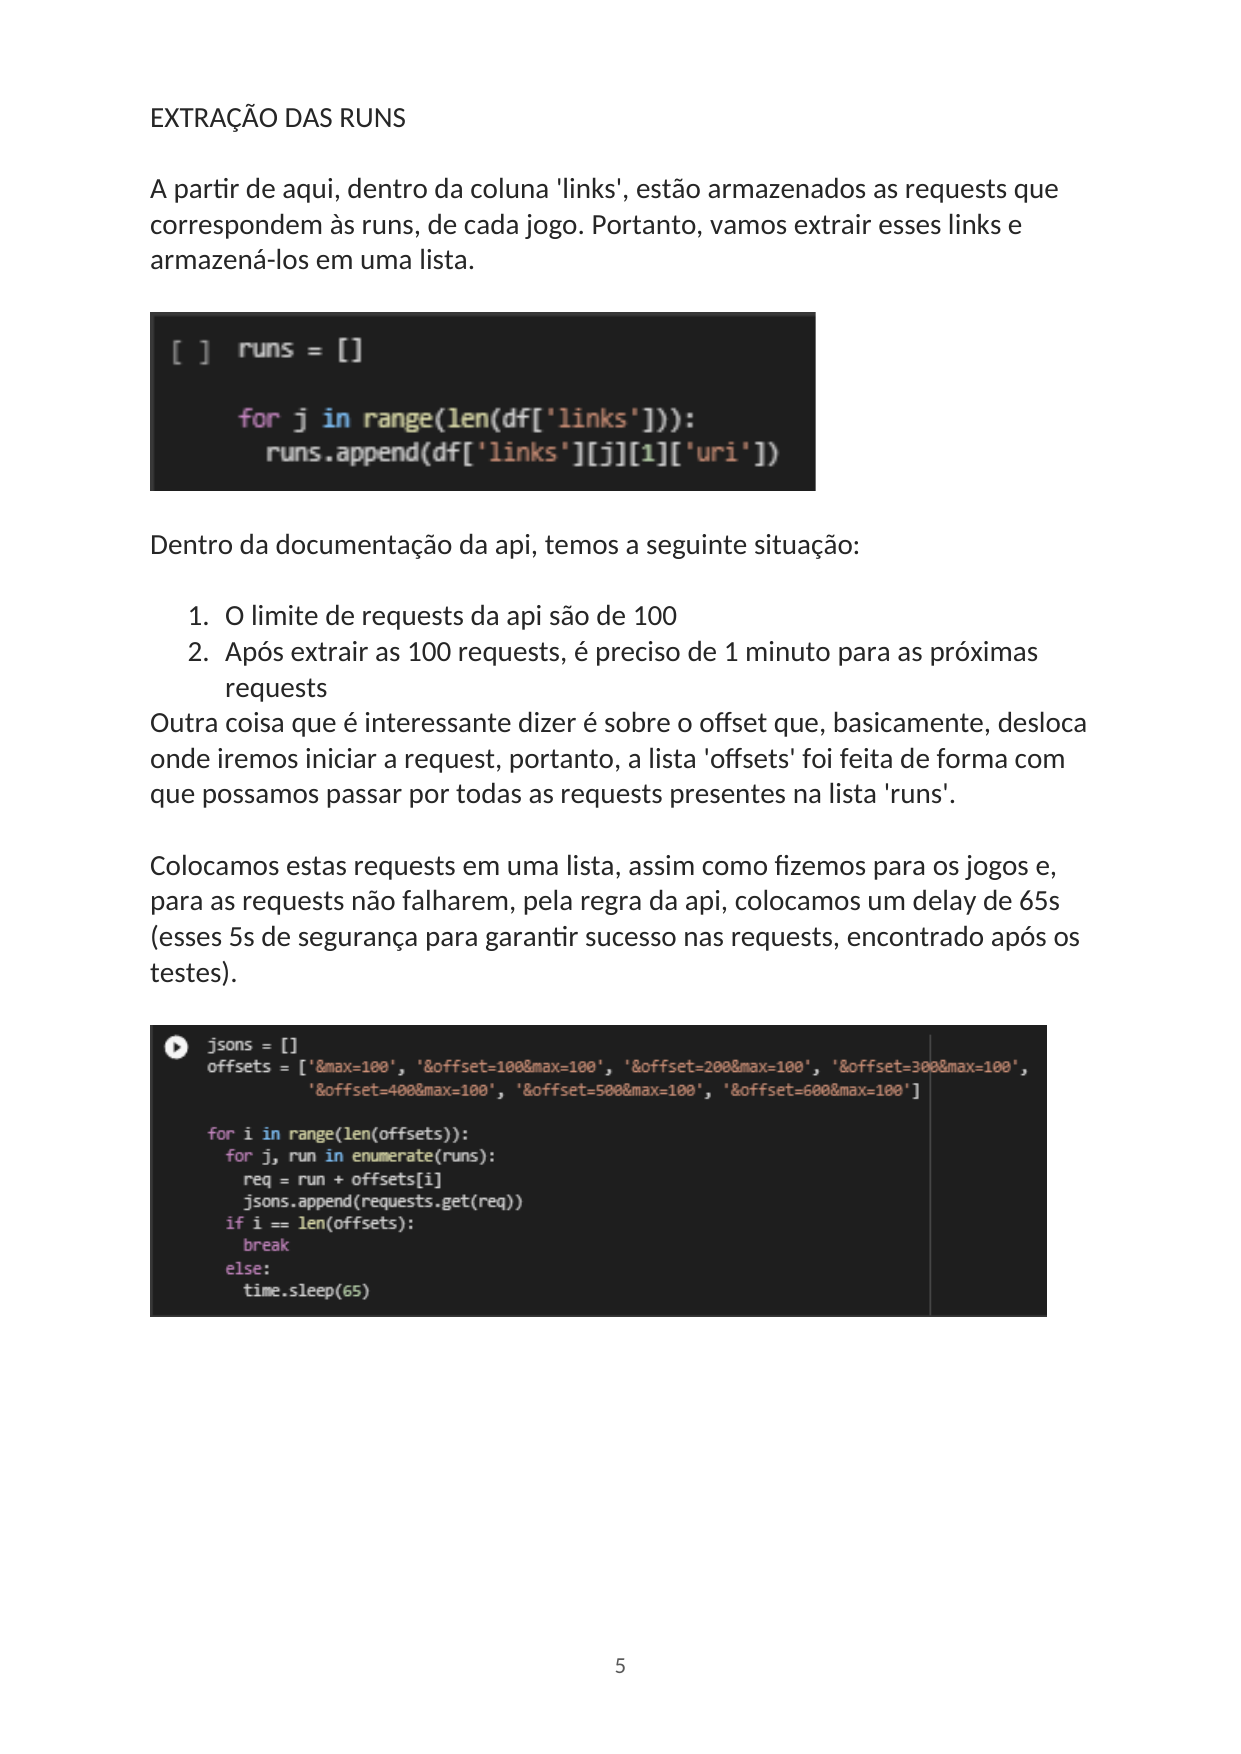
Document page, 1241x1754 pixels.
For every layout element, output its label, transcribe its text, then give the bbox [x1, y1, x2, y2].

picture [150, 1025, 1047, 1317]
subtitle Colocamos estas requests em uma lista, assim como fizemos para os jogos e, para as requests não falharem, pela regra da api, colocamos um delay de 65s (esses 5s de segurança para garantir sucesso nas requests, encontrado após os testes). [150, 847, 1090, 989]
subtitle A partir de aqui, dentro da coluna 'links', estão armazenados as requests que correspondem às runs, de cada jogo. Portanto, vamos extrair esses links e armazená-los em uma lista. [150, 170, 1090, 277]
subtitle Extração das Runs [150, 99, 1090, 134]
picture [150, 312, 816, 491]
subtitle Dentro da documentação da api, temos a seguinte situação: [150, 526, 1090, 562]
subtitle O limite de requests da api são de 100 [187, 597, 1090, 633]
subtitle Após extrair as 100 requests, é preciso de 1 minuto para as próximas requests [187, 633, 1090, 704]
subtitle Outra coisa que é interessante dizer é sobre o offset que, basicamente, desloca onde iremos iniciar a request, portanto, a lista 'offsets' foi feita de forma com que possamos passar por todas as requests presentes na lista 'runs'. [150, 704, 1090, 811]
